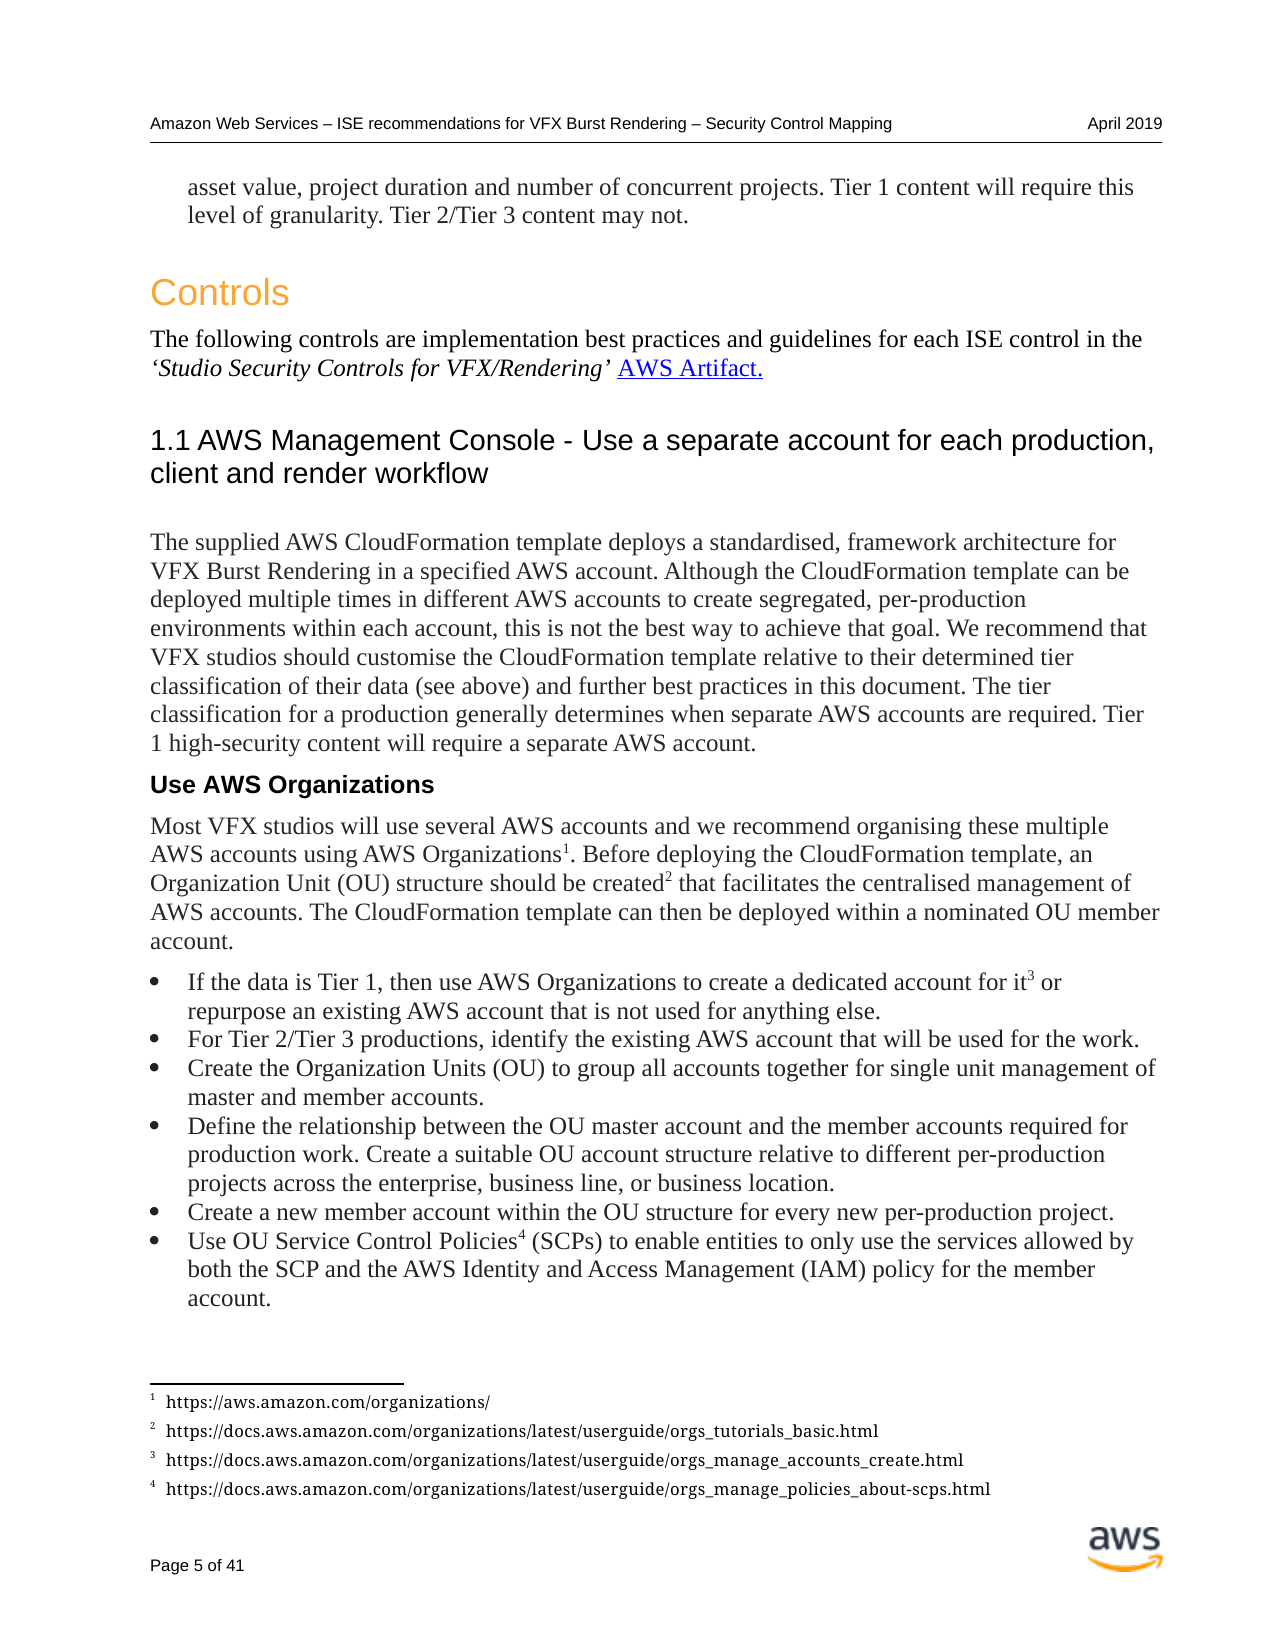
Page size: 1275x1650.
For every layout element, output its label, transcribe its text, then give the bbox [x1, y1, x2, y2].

list Use OU Service Control Policies (SCPs) to enable entities to only use the services allowed by both the SCP and the AWS Identity and Access Management (IAM) policy for the member account. [150, 1226, 1162, 1312]
subtitle 1.1 AWS Management Console - Use a separate account for each production, client and render workflow [150, 423, 1162, 490]
subtitle Controls [150, 271, 1162, 314]
picture [1087, 1527, 1163, 1572]
text The supplied AWS CloudFormation template deploys a standardised, framework architecture for VFX Burst Rendering in a specified AWS account. Although the CloudFormation template can be deployed multiple times in different AWS accounts to create segregated, per-production environments within each account, this is not the best way to achieve that goal. We recommend that VFX studios should customise the CloudFormation template relative to their determined tier classification of their data (see above) and further best practices in this document. The tier classification for a production generally determines when separate AWS accounts are required. Tier 1 high-security content will require a separate AWS account. [150, 498, 1162, 757]
list Create the Organization Units (OU) to group all accounts together for single unit management of master and member accounts. [150, 1053, 1162, 1111]
text The following controls are implementation best practices and guidelines for each ISE control in the ‘Studio Security Controls for VFX/Rendering’ AWS Artifact. [150, 324, 1162, 382]
list For Tier 2/Tier 3 productions, identify the existing AWS account that will be used for the work. [150, 1024, 1162, 1053]
list Create a new member account within the OU structure for every new per-production project. [150, 1197, 1162, 1226]
list Define the relationship between the OU master account and the member accounts required for production work. Create a suitable OU account structure relative to different per-production projects across the enterprise, business line, or business location. [150, 1111, 1162, 1197]
text Most VFX studios will use several AWS accounts and we recommend organising these multiple AWS accounts using AWS Organizations. Before deploying the CloudFormation template, an Organization Unit (OU) structure should be created that facilitates the centralised management of AWS accounts. The CloudFormation template can then be deployed within a nominated OU member account. [150, 811, 1162, 954]
list If the data is Tier 1, then use AWS Organizations to create a dedicated account for it or repurpose an existing AWS account that is not used for anything else. [150, 967, 1162, 1024]
subtitle Use AWS Organizations [150, 769, 1162, 798]
